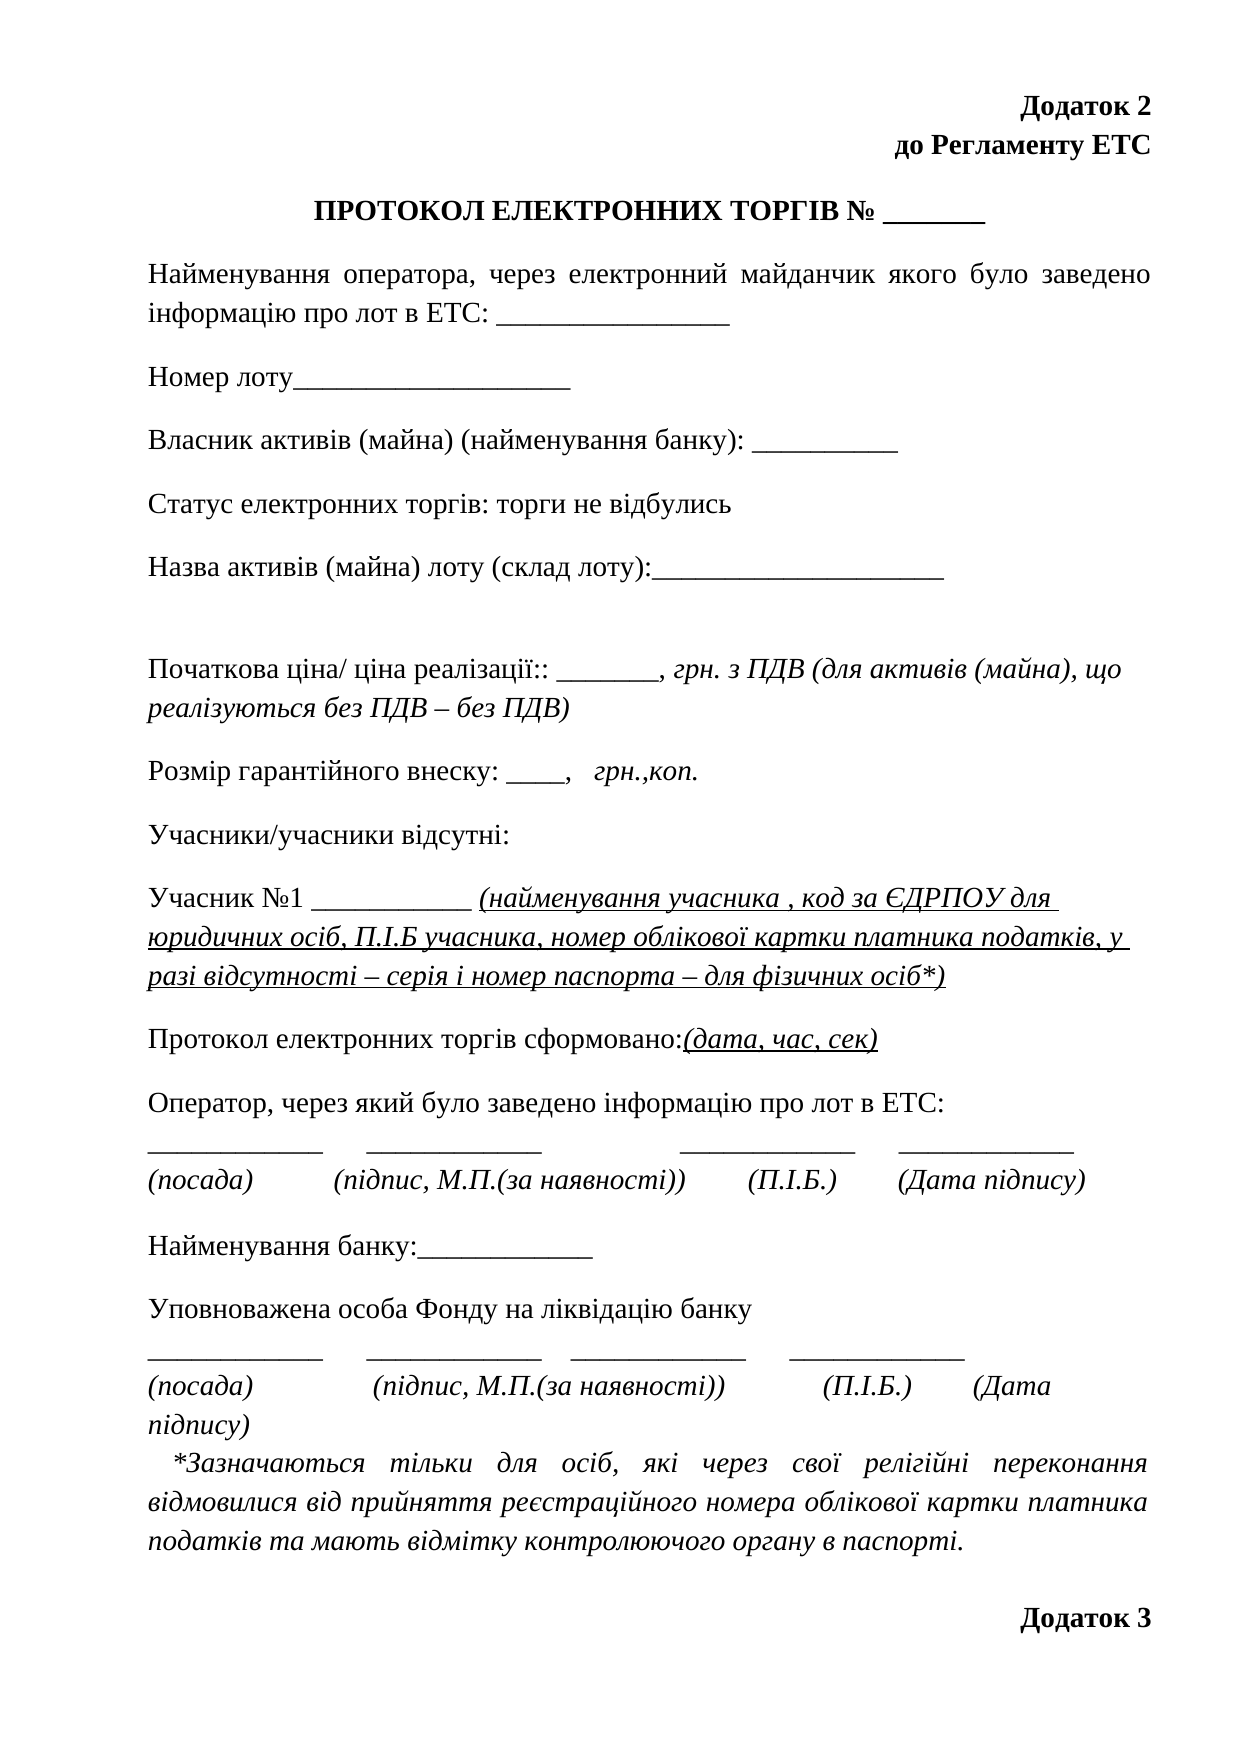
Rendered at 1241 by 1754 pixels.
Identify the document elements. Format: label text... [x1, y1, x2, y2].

text Учасники/учасники відсутні: [148, 817, 1152, 851]
text (посада) (підпис, М.П.(за наявності)) (П.І.Б.) (Дата підпису) [148, 1368, 1152, 1441]
text Номер лоту___________________ [148, 359, 1152, 392]
text *Зазначаються тільки для осіб, які через свої релігійні переконання відмовилися від прийняття реєстраційного номера облікової картки платника податків та мають відмітку контролюючого органу в паспорті. [148, 1446, 1152, 1556]
text Найменування оператора, через електронний майданчик якого було заведено інформацію про лот в ЕТС: ________________ [148, 257, 1152, 329]
text Оператор, через який було заведено інформацію про лот в ЕТС: [148, 1085, 1152, 1118]
text Назва активів (майна) лоту (склад лоту):____________________ [148, 549, 1152, 621]
text Додаток 2 [148, 88, 1152, 122]
text (посада) (підпис, М.П.(за наявності)) (П.І.Б.) (Дата підпису) [148, 1162, 1152, 1195]
text ____________ ____________ ____________ ____________ [148, 1123, 1152, 1157]
text Уповноважена особа Фонду на ліквідацію банку [148, 1291, 1152, 1325]
text Власник активів (майна) (найменування банку): __________ [148, 422, 1152, 456]
text до Регламенту ЕТС [148, 127, 1152, 161]
text Учасник №1 ___________ (найменування учасника , код за ЄДРПОУ для юридичних осіб, П.І.Б учасника, номер облікової картки платника податків, у разі відсутності – серія і номер паспорта – для фізичних осіб*) [148, 881, 1152, 991]
text Протокол електронних торгів сформовано:(дата, час, сек) [148, 1021, 1152, 1055]
text Найменування банку:____________ [148, 1228, 1152, 1261]
text Додаток 3 [148, 1600, 1152, 1633]
text ____________ ____________ ____________ ____________ [148, 1330, 1152, 1363]
text Початкова ціна/ ціна реалізації:: _______, грн. з ПДВ (для активів (майна), що реалізуються без ПДВ – без ПДВ) [148, 651, 1152, 723]
text ПРОТОКОЛ ЕЛЕКТРОННИХ ТОРГІВ № _______ [148, 193, 1152, 227]
text Статус електронних торгів: торги не відбулись [148, 486, 1152, 519]
text Розмір гарантійного внеску: ____, грн.,коп. [148, 753, 1152, 787]
